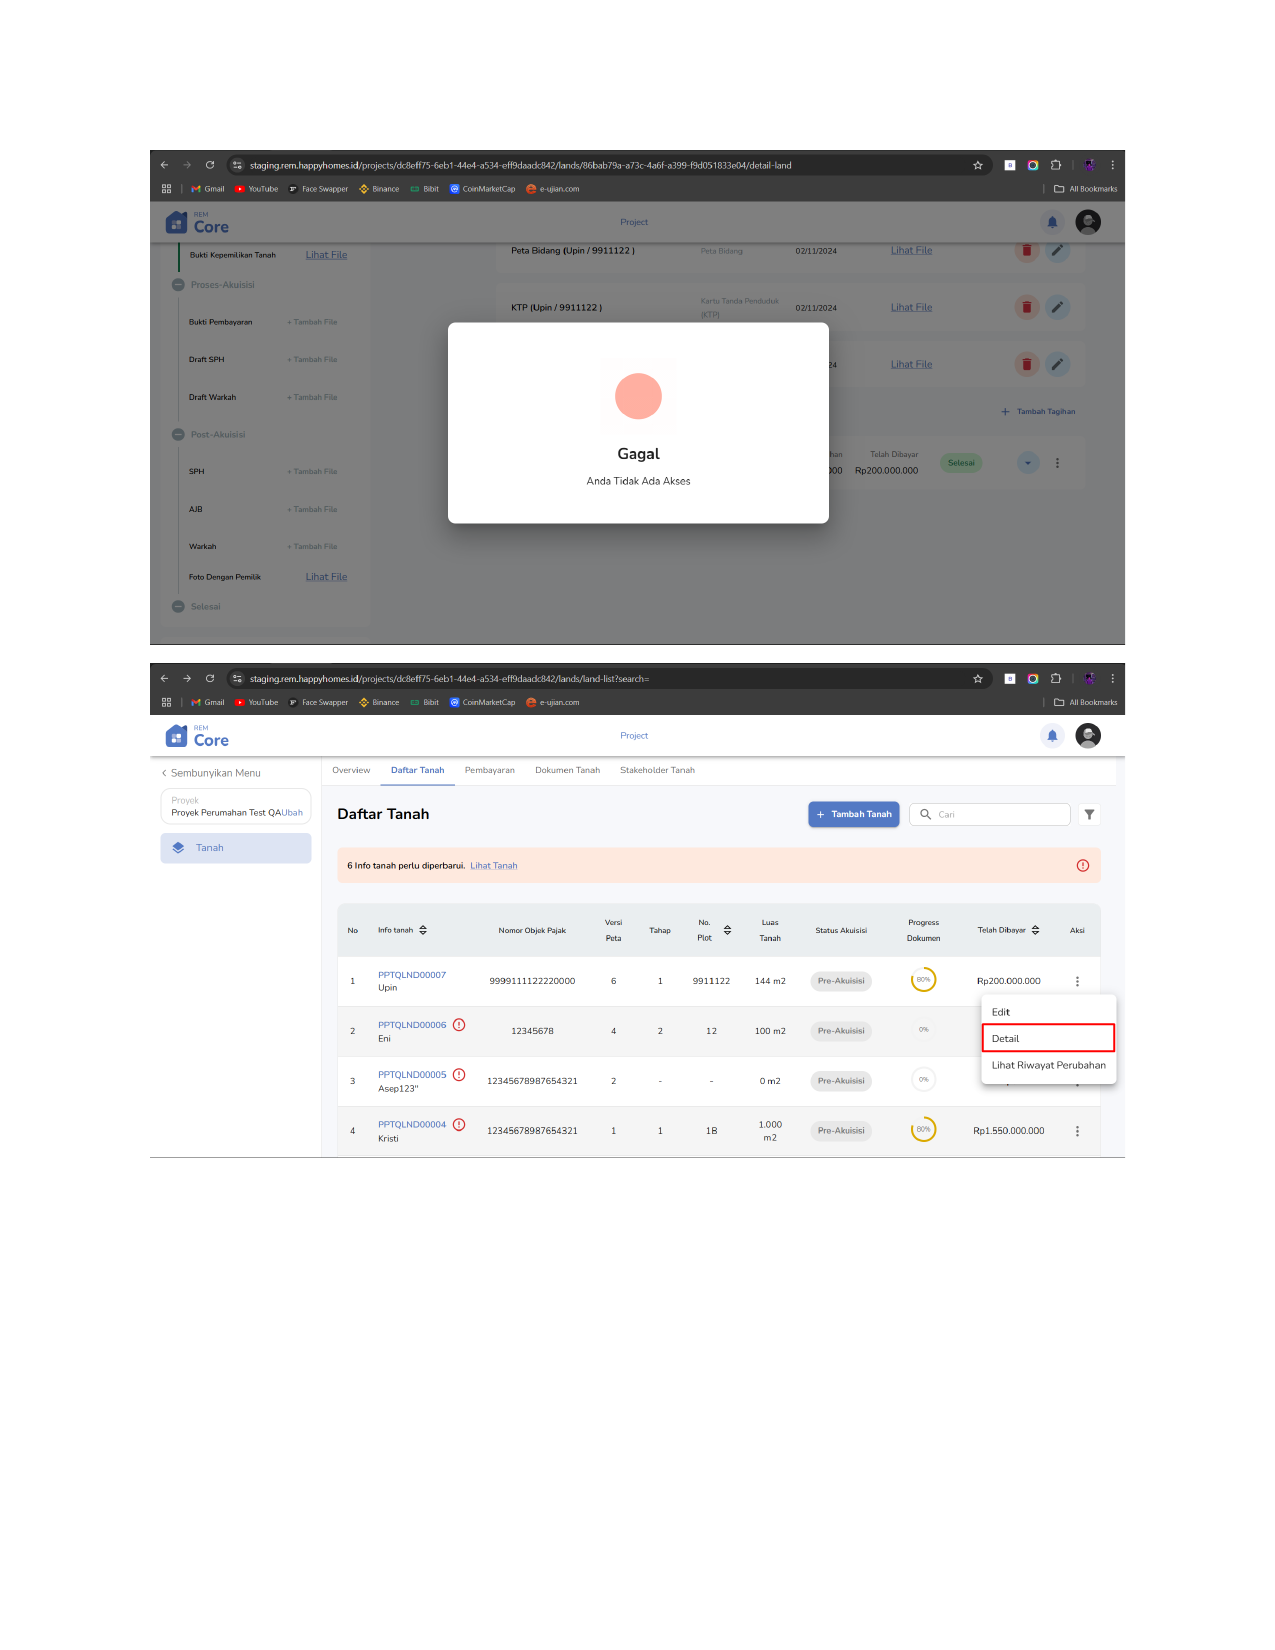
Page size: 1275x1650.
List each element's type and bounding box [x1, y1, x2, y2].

picture [150, 663, 1125, 1158]
picture [150, 150, 1125, 645]
